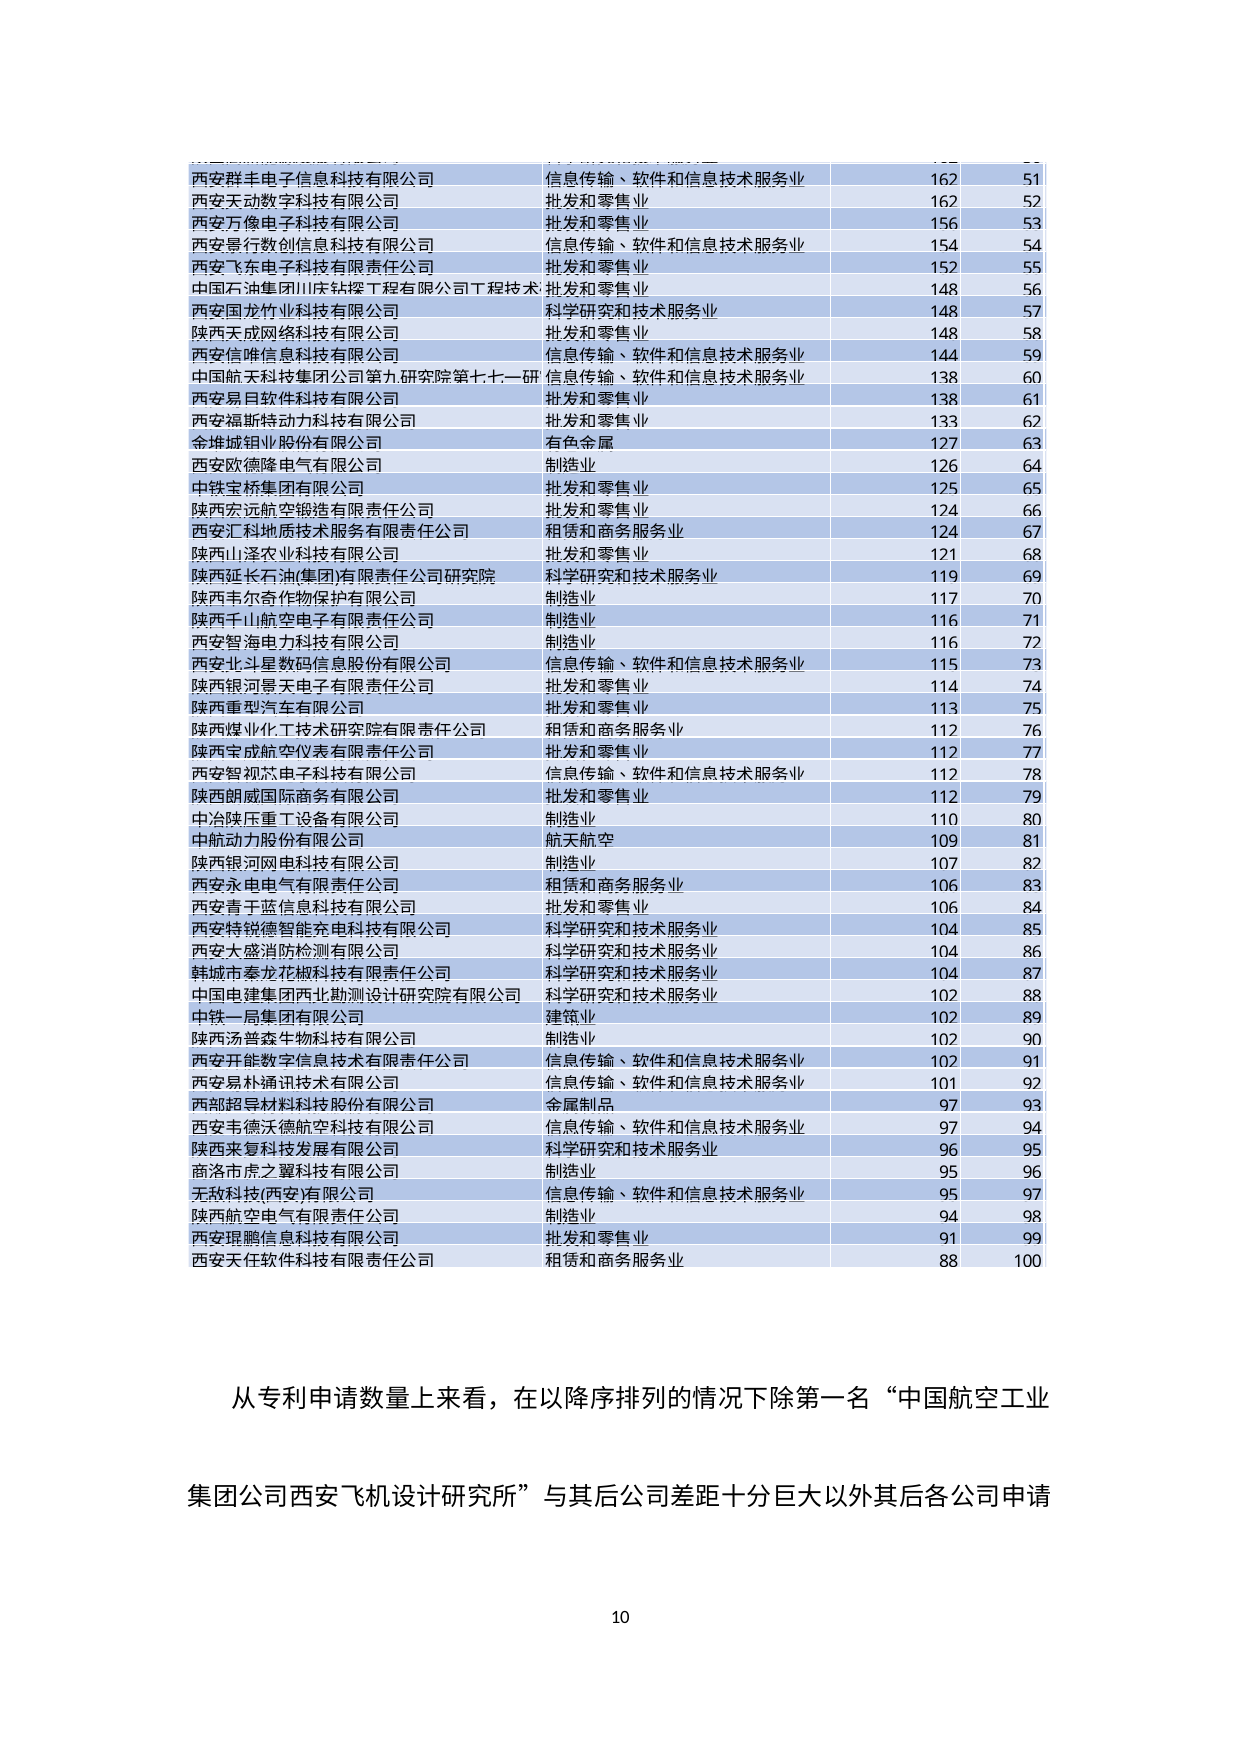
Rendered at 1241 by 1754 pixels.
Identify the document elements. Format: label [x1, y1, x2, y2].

text [187, 1364, 1053, 1527]
